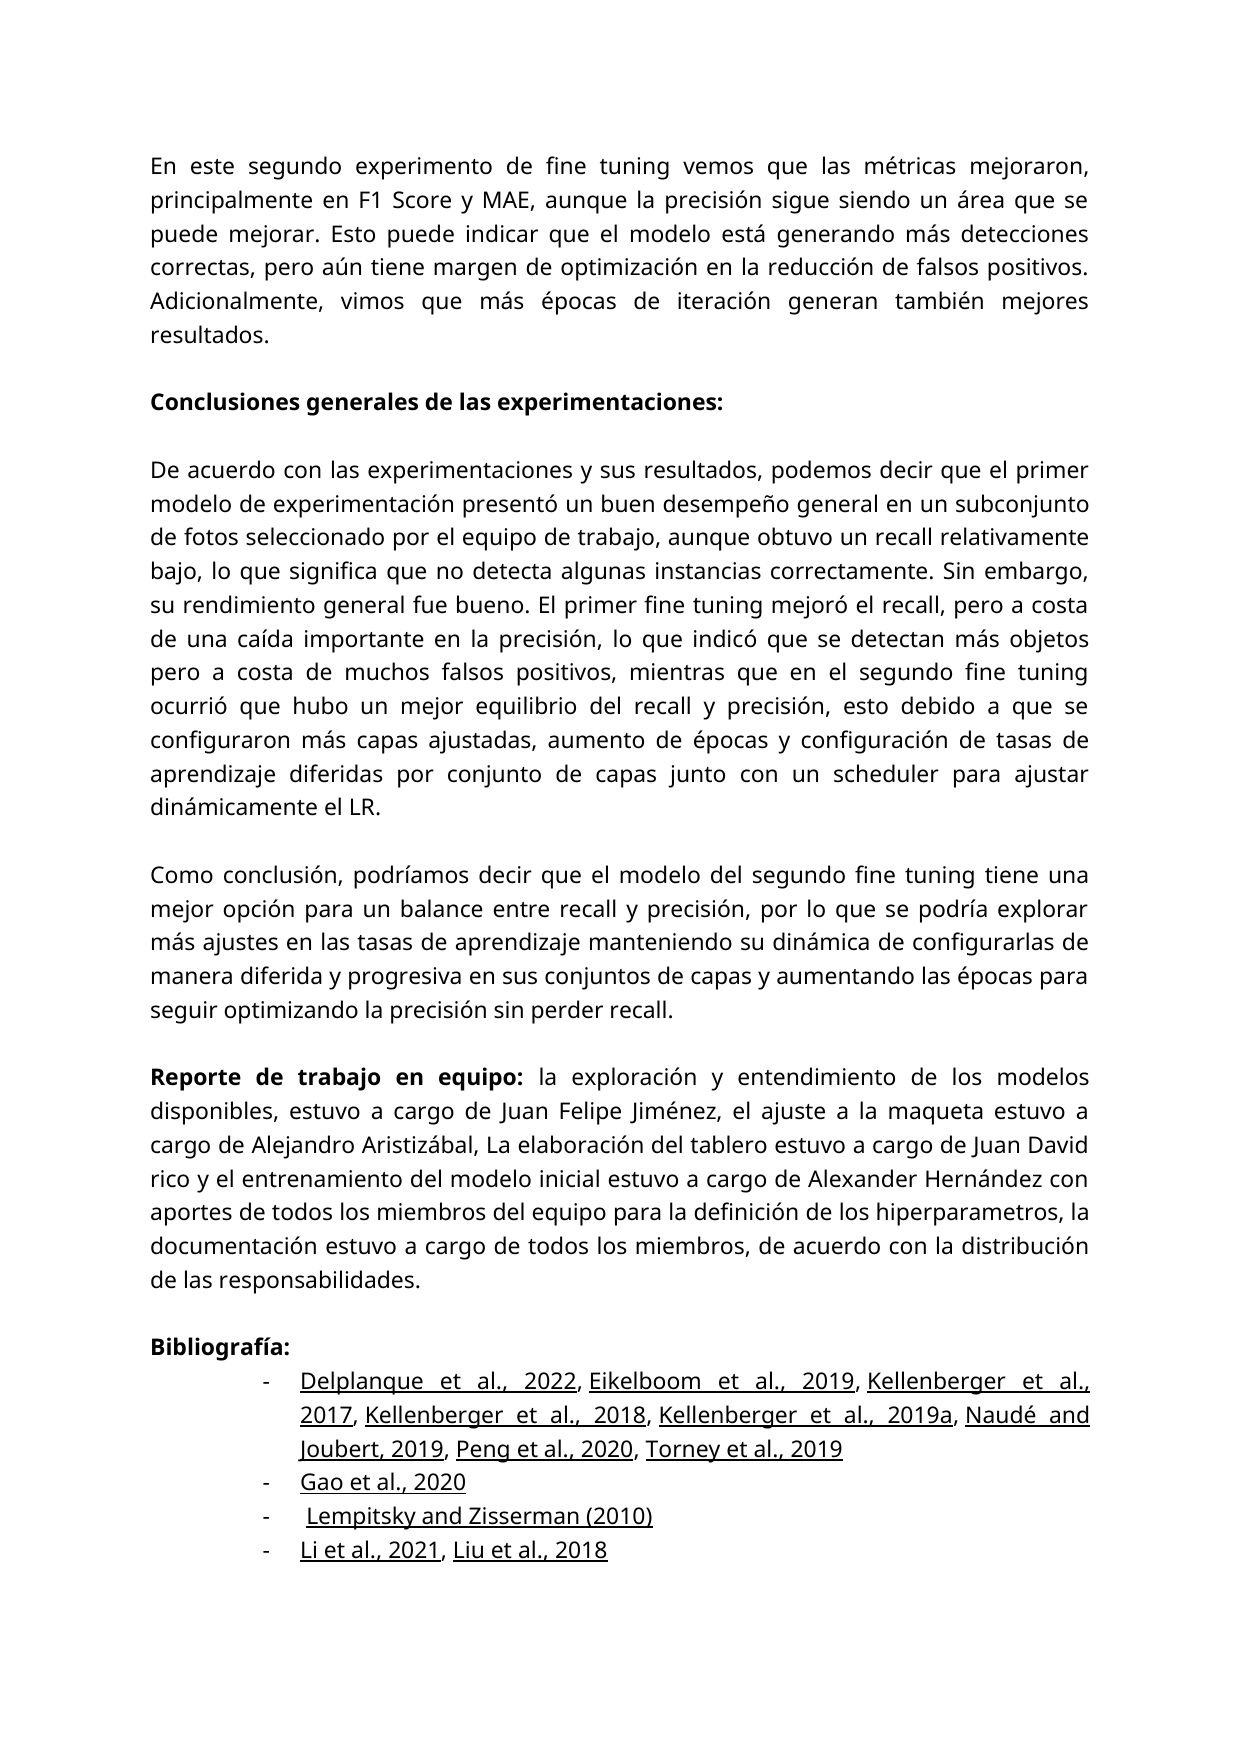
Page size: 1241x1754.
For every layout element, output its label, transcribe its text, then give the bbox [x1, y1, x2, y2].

list Gao et al., 2020 [262, 1466, 1090, 1497]
list Li et al., 2021, Liu et al., 2018 [262, 1534, 1090, 1565]
text Conclusiones generales de las experimentaciones: [150, 386, 1090, 417]
text Reporte de trabajo en equipo: la exploración y entendimiento de los modelos disponibles, estuvo a cargo de Juan Felipe Jiménez, el ajuste a la maqueta estuvo a cargo de Alejandro Aristizábal, La elaboración del tablero estuvo a cargo de Juan David rico y el entrenamiento del modelo inicial estuvo a cargo de Alexander Hernández con aportes de todos los miembros del equipo para la definición de los hiperparametros, la documentación estuvo a cargo de todos los miembros, de acuerdo con la distribución de las responsabilidades. [150, 1061, 1090, 1295]
text En este segundo experimento de fine tuning vemos que las métricas mejoraron, principalmente en F1 Score y MAE, aunque la precisión sigue siendo un área que se puede mejorar. Esto puede indicar que el modelo está generando más detecciones correctas, pero aún tiene margen de optimización en la reducción de falsos positivos. Adicionalmente, vimos que más épocas de iteración generan también mejores resultados. [150, 150, 1090, 350]
list Lempitsky and Zisserman (2010) [262, 1500, 1090, 1531]
text Bibliografía: [150, 1331, 1090, 1362]
text Como conclusión, podríamos decir que el modelo del segundo fine tuning tiene una mejor opción para un balance entre recall y precisión, por lo que se podría explorar más ajustes en las tasas de aprendizaje manteniendo su dinámica de configurarlas de manera diferida y progresiva en sus conjuntos de capas y aumentando las épocas para seguir optimizando la precisión sin perder recall. [150, 859, 1090, 1025]
text De acuerdo con las experimentaciones y sus resultados, podemos decir que el primer modelo de experimentación presentó un buen desempeño general en un subconjunto de fotos seleccionado por el equipo de trabajo, aunque obtuvo un recall relativamente bajo, lo que significa que no detecta algunas instancias correctamente. Sin embargo, su rendimiento general fue bueno. El primer fine tuning mejoró el recall, pero a costa de una caída importante en la precisión, lo que indicó que se detectan más objetos pero a costa de muchos falsos positivos, mientras que en el segundo fine tuning ocurrió que hubo un mejor equilibrio del recall y precisión, esto debido a que se configuraron más capas ajustadas, aumento de épocas y configuración de tasas de aprendizaje diferidas por conjunto de capas junto con un scheduler para ajustar dinámicamente el LR. [150, 454, 1090, 822]
list Delplanque et al., 2022, Eikelboom et al., 2019, Kellenberger et al., 2017, Kellenberger et al., 2018, Kellenberger et al., 2019a, Naudé and Joubert, 2019, Peng et al., 2020, Torney et al., 2019 [262, 1365, 1090, 1464]
